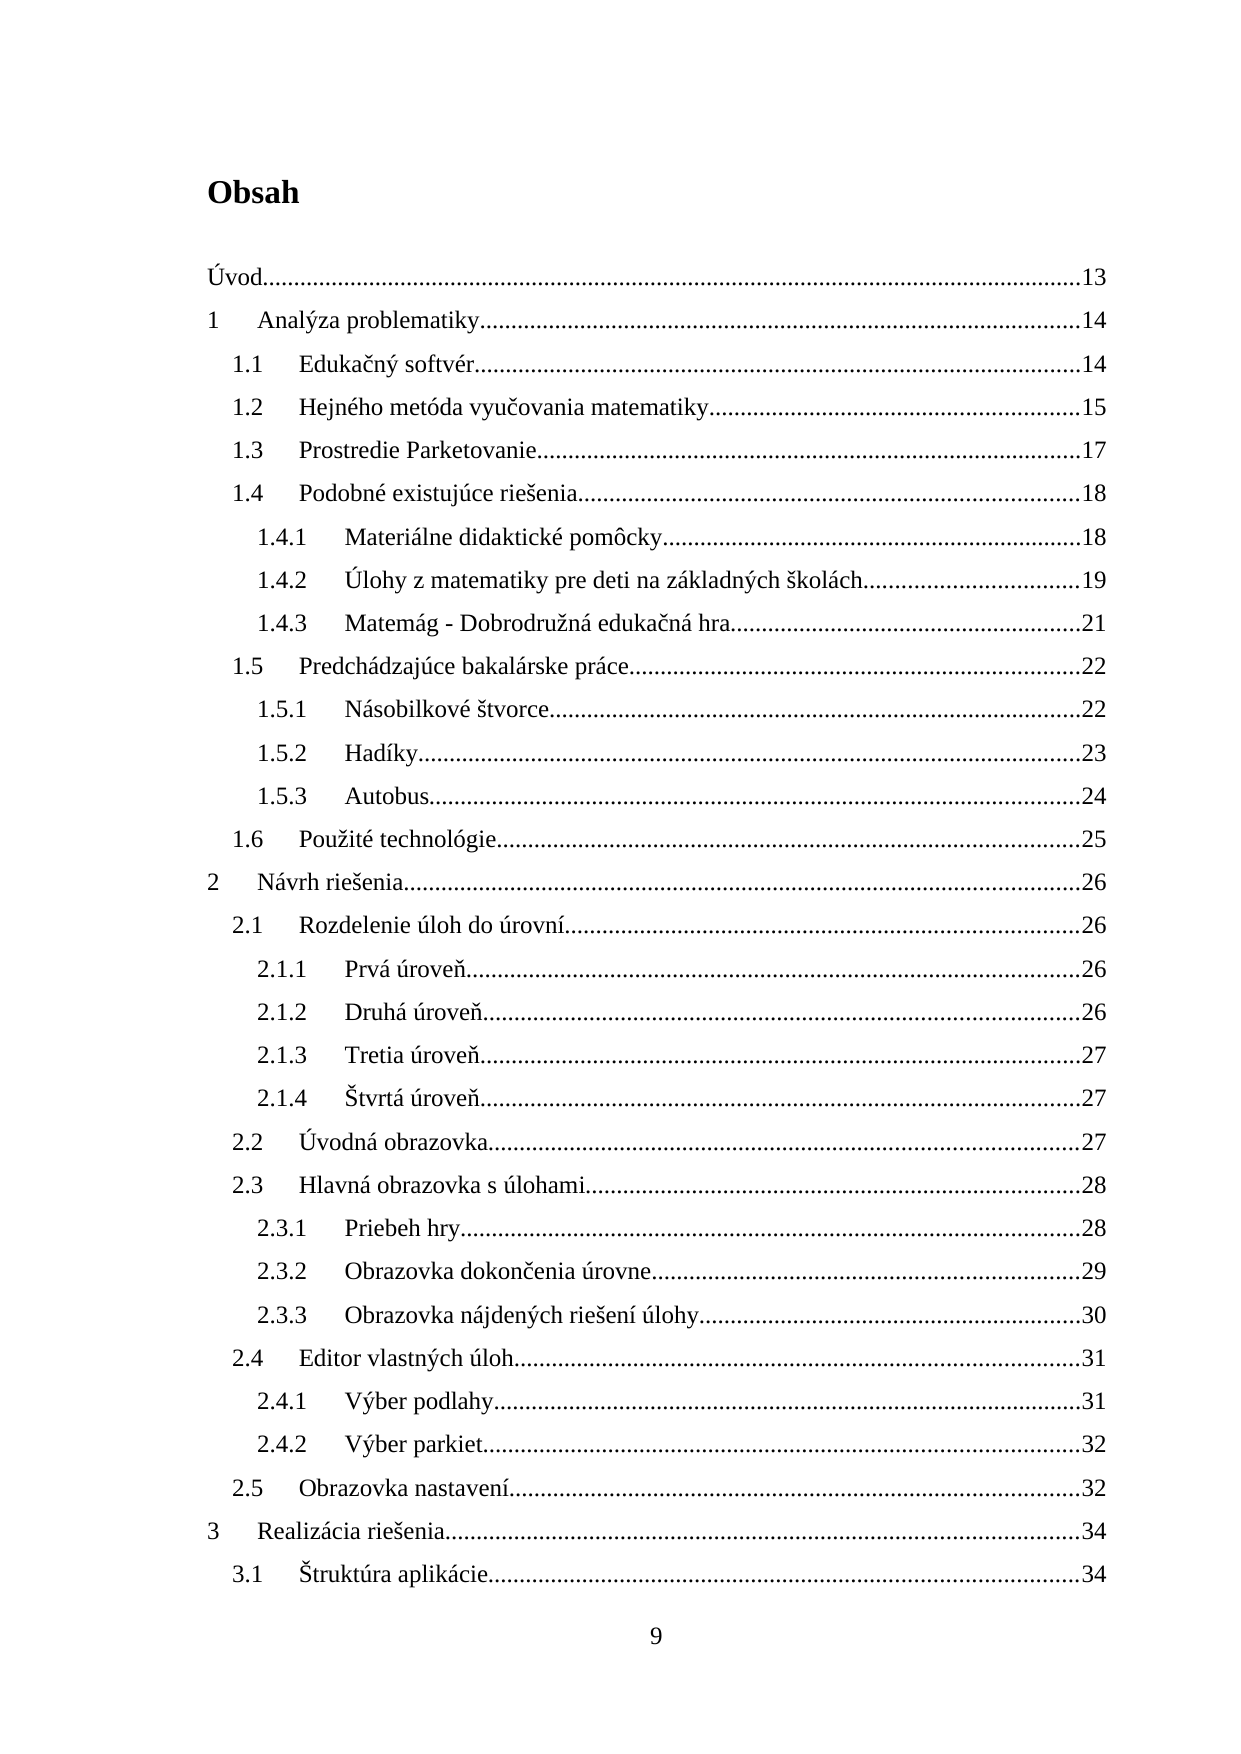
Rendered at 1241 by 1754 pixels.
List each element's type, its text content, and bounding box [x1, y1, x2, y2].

text 2.4 Editor vlastných úloh 31 [232, 1343, 1108, 1372]
text 1.4.2 Úlohy z matematiky pre deti na základných školách 19 [257, 565, 1108, 593]
text 2.4.1 Výber podlahy 31 [257, 1386, 1108, 1415]
text 1.5 Predchádzajúce bakalárske práce 22 [232, 651, 1108, 680]
text 1.4.1 Materiálne didaktické pomôcky 18 [257, 522, 1108, 550]
text 2.1.3 Tretia úroveň 27 [257, 1040, 1108, 1069]
text 2.1.1 Prvá úroveň 26 [257, 954, 1108, 983]
text 1.4 Podobné existujúce riešenia 18 [232, 478, 1108, 507]
text 1.5.1 Násobilkové štvorce 22 [257, 694, 1108, 723]
text 2.5 Obrazovka nastavení 32 [232, 1473, 1108, 1501]
text 2.3.3 Obrazovka nájdených riešení úlohy 30 [257, 1300, 1108, 1328]
text 1.6 Použité technológie 25 [232, 824, 1108, 853]
text 1.1 Edukačný softvér 14 [232, 349, 1108, 377]
text 2 Návrh riešenia 26 [207, 867, 1108, 896]
text 2.1.2 Druhá úroveň 26 [257, 997, 1108, 1026]
text 2.3.1 Priebeh hry 28 [257, 1213, 1108, 1242]
text 3 Realizácia riešenia 34 [207, 1516, 1108, 1544]
text 2.4.2 Výber parkiet 32 [257, 1429, 1108, 1458]
text 3.1 Štruktúra aplikácie 34 [232, 1559, 1108, 1588]
text 1.5.3 Autobus 24 [257, 781, 1108, 810]
text 1.4.3 Matemág - Dobrodružná edukačná hra 21 [257, 608, 1108, 637]
text 2.3 Hlavná obrazovka s úlohami 28 [232, 1170, 1108, 1199]
text 2.3.2 Obrazovka dokončenia úrovne 29 [257, 1256, 1108, 1285]
text 2.1 Rozdelenie úloh do úrovní 26 [232, 911, 1108, 939]
text 2.1.4 Štvrtá úroveň 27 [257, 1083, 1108, 1112]
text 1.5.2 Hadíky 23 [257, 738, 1108, 766]
text Úvod 13 [207, 262, 1108, 291]
subtitle Obsah [207, 173, 1108, 211]
text 2.2 Úvodná obrazovka 27 [232, 1127, 1108, 1156]
text 1 Analýza problematiky 14 [207, 305, 1108, 334]
text 1.3 Prostredie Parketovanie 17 [232, 435, 1108, 464]
text 1.2 Hejného metóda vyučovania matematiky 15 [232, 392, 1108, 421]
